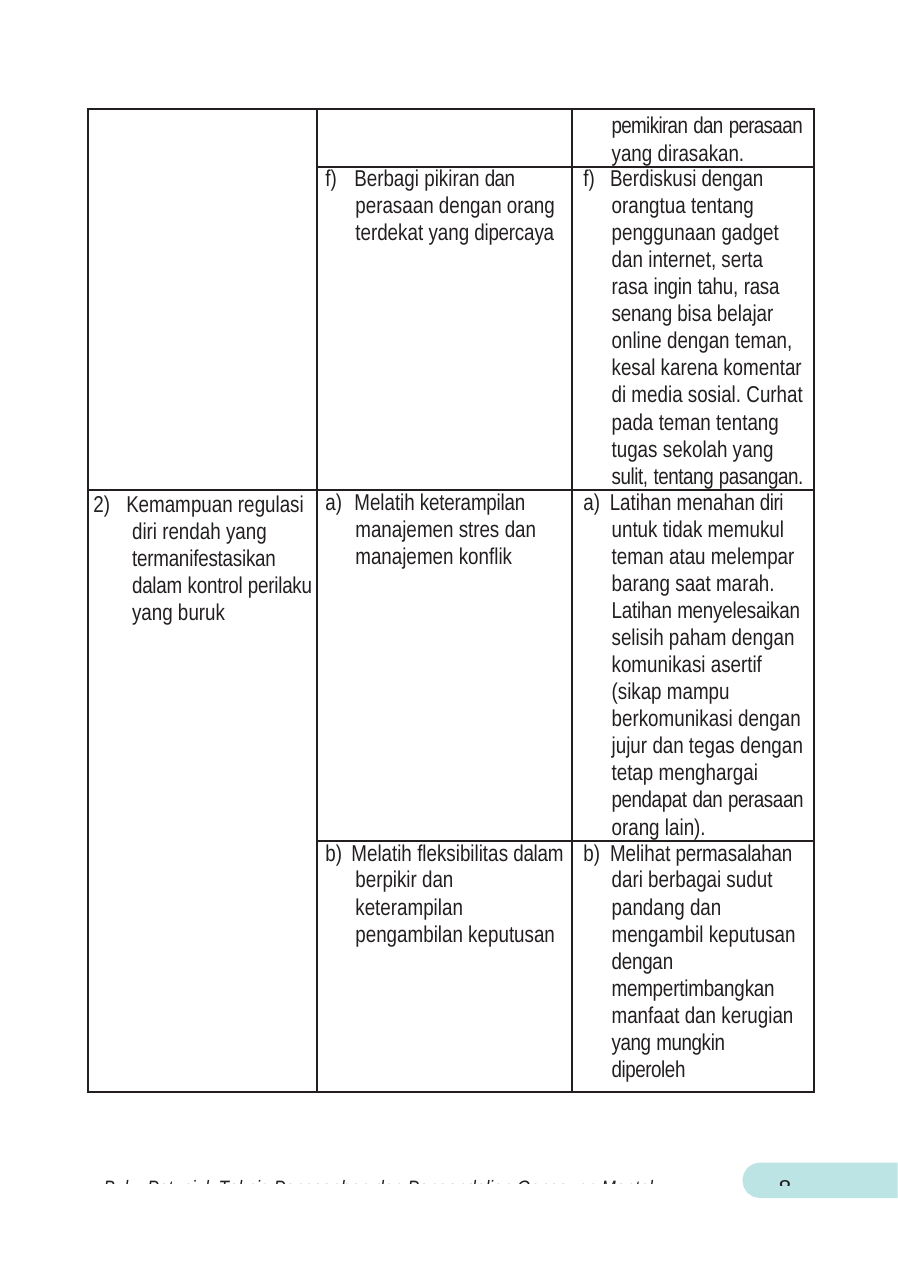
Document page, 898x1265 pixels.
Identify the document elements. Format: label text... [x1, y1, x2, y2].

table_header [89, 110, 316, 489]
table_header [318, 110, 571, 166]
table_cell f) Berdiskusi dengan orangtua tentang penggunaan gadget dan internet, serta rasa ingin tahu, rasa senang bisa belajar online dengan teman, kesal karena komentar di media sosial. Curhat pada teman tentang tugas sekolah yang sulit, tentang pasangan. [573, 168, 813, 489]
table_cell a) Latihan menahan diri untuk tidak memukul teman atau melempar barang saat marah. Latihan menyelesaikan selisih paham dengan komunikasi asertif (sikap mampu berkomunikasi dengan jujur dan tegas dengan tetap menghargai pendapat dan perasaan orang lain). [573, 491, 813, 840]
table_cell 2) Kemampuan regulasi diri rendah yang termanifestasikan dalam kontrol perilaku yang buruk [89, 491, 316, 1091]
table_cell a) Melatih keterampilan manajemen stres dan manajemen konflik [318, 491, 571, 840]
table_cell b) Melatih fleksibilitas dalam berpikir dan keterampilan pengambilan keputusan [318, 842, 571, 1091]
table_cell b) Melihat permasalahan dari berbagai sudut pandang dan mengambil keputusan dengan mempertimbangkan manfaat dan kerugian yang mungkin diperoleh [573, 842, 813, 1091]
table_header pemikiran dan perasaan yang dirasakan. [573, 110, 813, 166]
table_cell f) Berbagi pikiran dan perasaan dengan orang terdekat yang dipercaya [318, 168, 571, 489]
